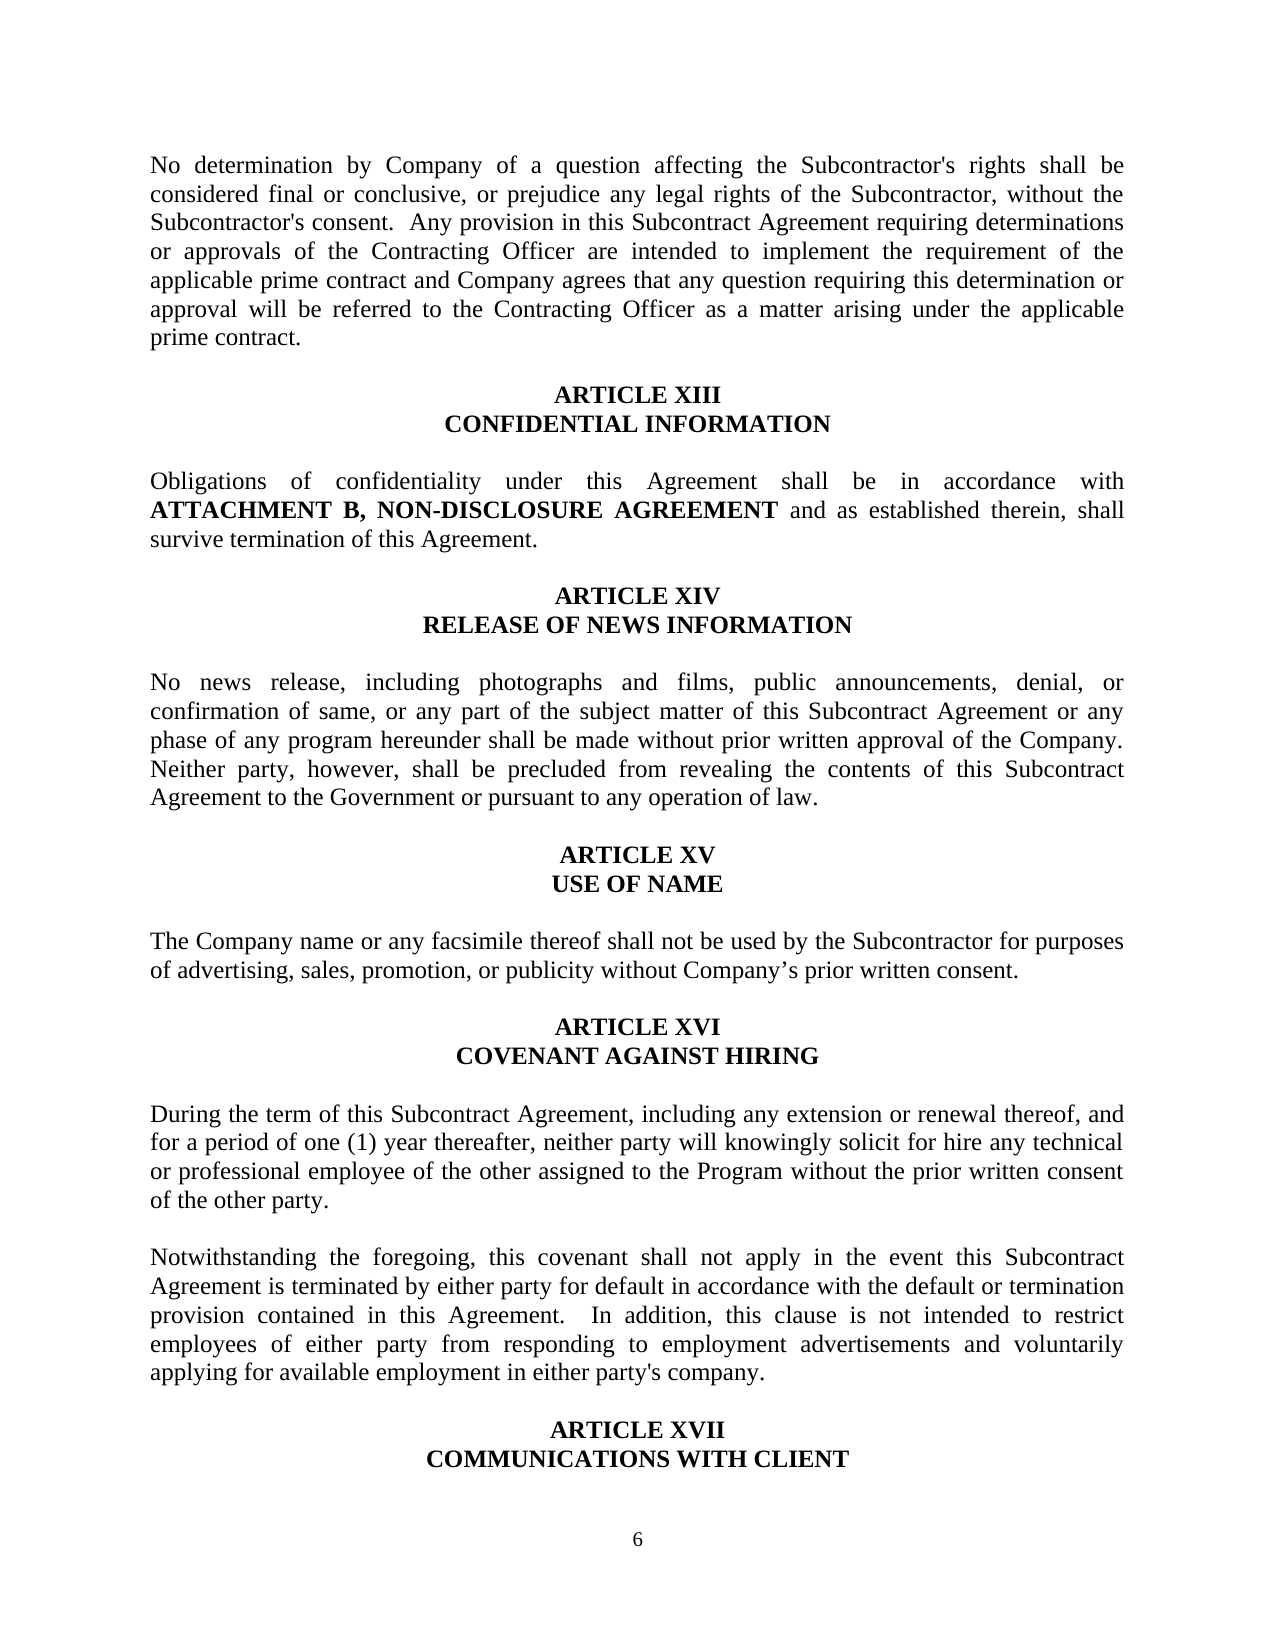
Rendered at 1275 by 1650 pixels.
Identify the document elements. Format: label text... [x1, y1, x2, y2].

text During the term of this Subcontract Agreement, including any extension or renewal thereof, and for a period of one (1) year thereafter, neither party will knowingly solicit for hire any technical or professional employee of the other assigned to the Program without the prior written consent of the other party. [150, 1099, 1125, 1214]
text Notwithstanding the foregoing, this covenant shall not apply in the event this Subcontract Agreement is terminated by either party for default in accordance with the default or termination provision contained in this Agreement. In addition, this clause is not intended to restrict employees of either party from responding to employment advertisements and voluntarily applying for available employment in either party's company. [150, 1242, 1125, 1386]
text ARTICLE XVII [150, 1415, 1125, 1444]
text ARTICLE XVI [150, 1012, 1125, 1041]
subtitle RELEASE OF NEWS INFORMATION [150, 610, 1125, 639]
text ARTICLE XIII [150, 380, 1125, 409]
text USE OF NAME [150, 869, 1125, 897]
text Obligations of confidentiality under this Agreement shall be in accordance with ATTACHMENT B, NON-DISCLOSURE AGREEMENT and as established therein, shall survive termination of this Agreement. [150, 466, 1125, 552]
text COMMUNICATIONS WITH CLIENT [150, 1444, 1125, 1472]
text COVENANT AGAINST HIRING [150, 1041, 1125, 1070]
text ARTICLE XIV [150, 581, 1125, 610]
text No determination by Company of a question affecting the Subcontractor's rights shall be considered final or conclusive, or prejudice any legal rights of the Subcontractor, without the Subcontractor's consent. Any provision in this Subcontract Agreement requiring determinations or approvals of the Contracting Officer are intended to implement the requirement of the applicable prime contract and Company agrees that any question requiring this determination or approval will be referred to the Contracting Officer as a matter arising under the applicable prime contract. [150, 150, 1125, 351]
text The Company name or any facsimile thereof shall not be used by the Subcontractor for purposes of advertising, sales, promotion, or publicity without Company’s prior written consent. [150, 926, 1125, 984]
text No news release, including photographs and films, public announcements, denial, or confirmation of same, or any part of the subject matter of this Subcontract Agreement or any phase of any program hereunder shall be made without prior written approval of the Company. Neither party, however, shall be precluded from revealing the contents of this Subcontract Agreement to the Government or pursuant to any operation of law. [150, 667, 1125, 811]
subtitle CONFIDENTIAL INFORMATION [150, 409, 1125, 437]
text ARTICLE XV [150, 840, 1125, 869]
